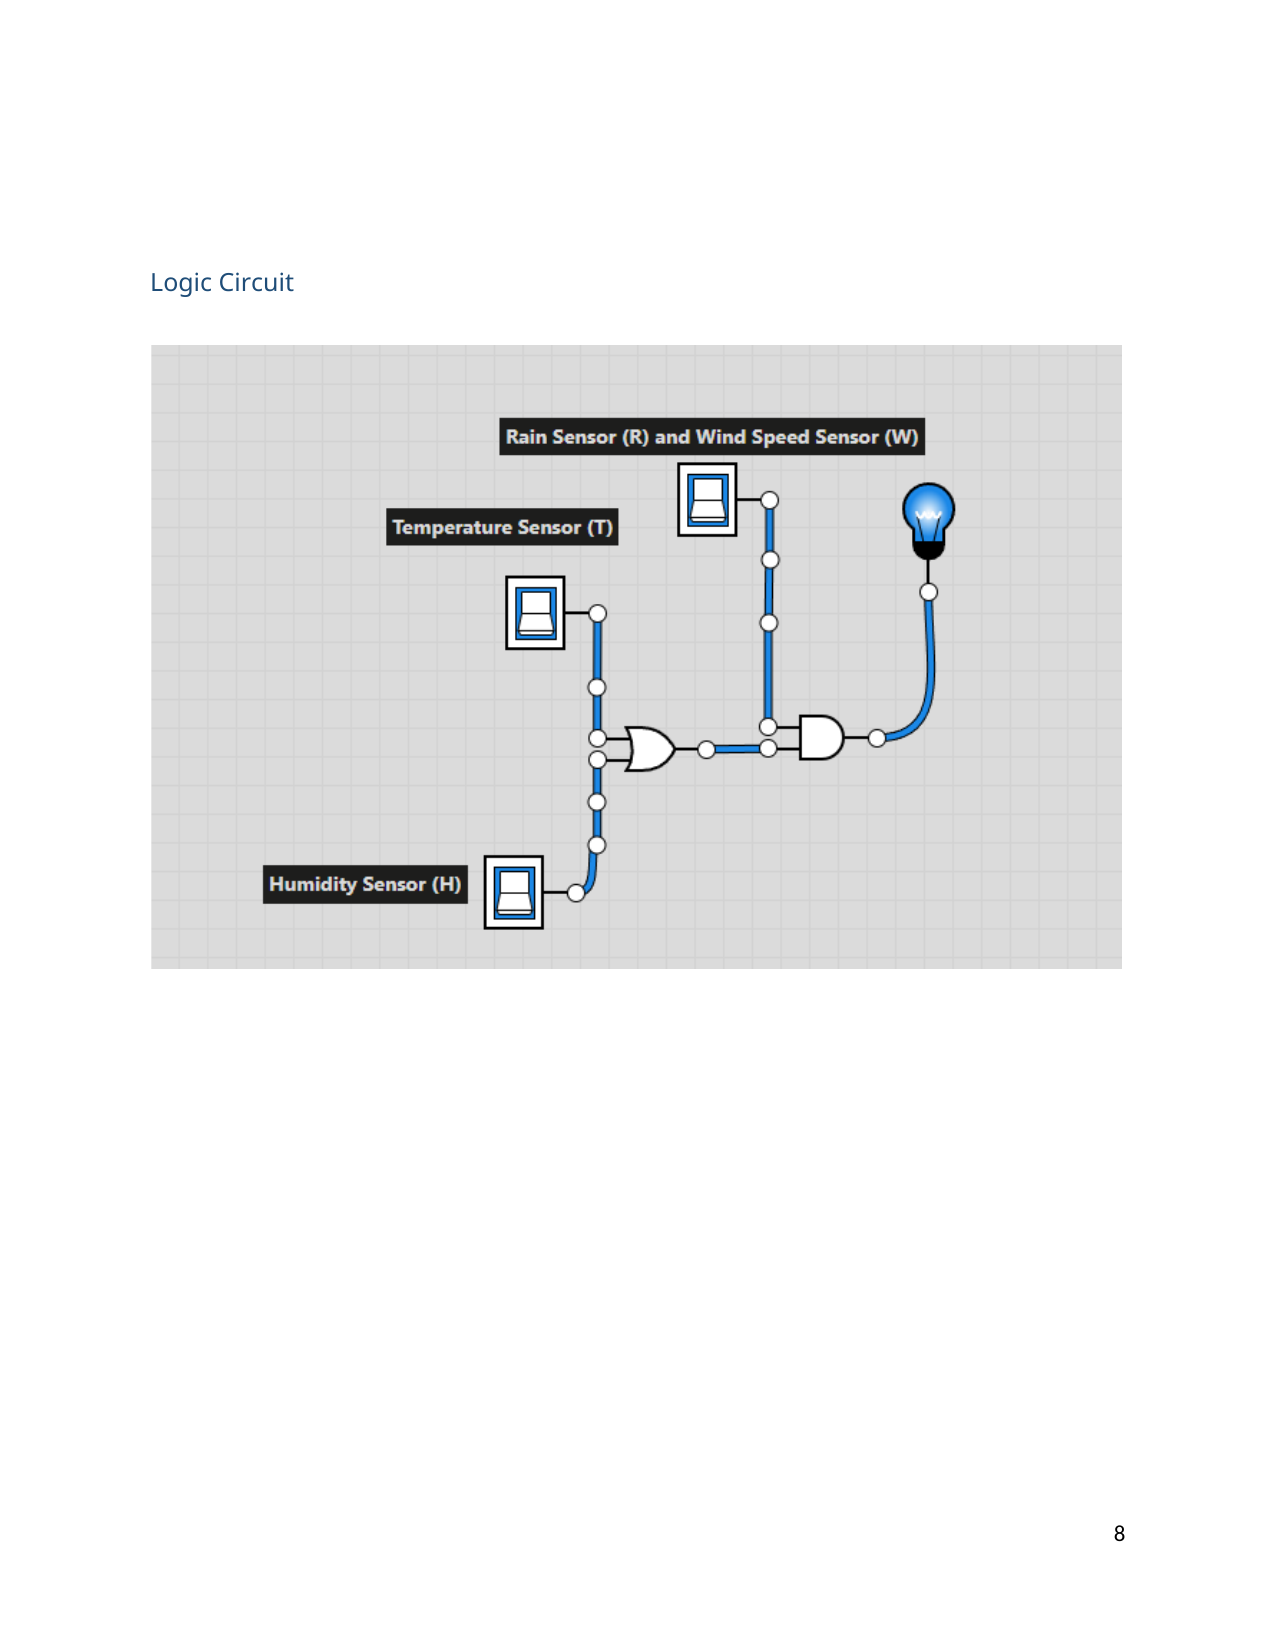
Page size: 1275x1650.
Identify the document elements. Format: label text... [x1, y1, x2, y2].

subtitle Logic Circuit [150, 322, 1125, 356]
picture [150, 402, 1122, 1025]
